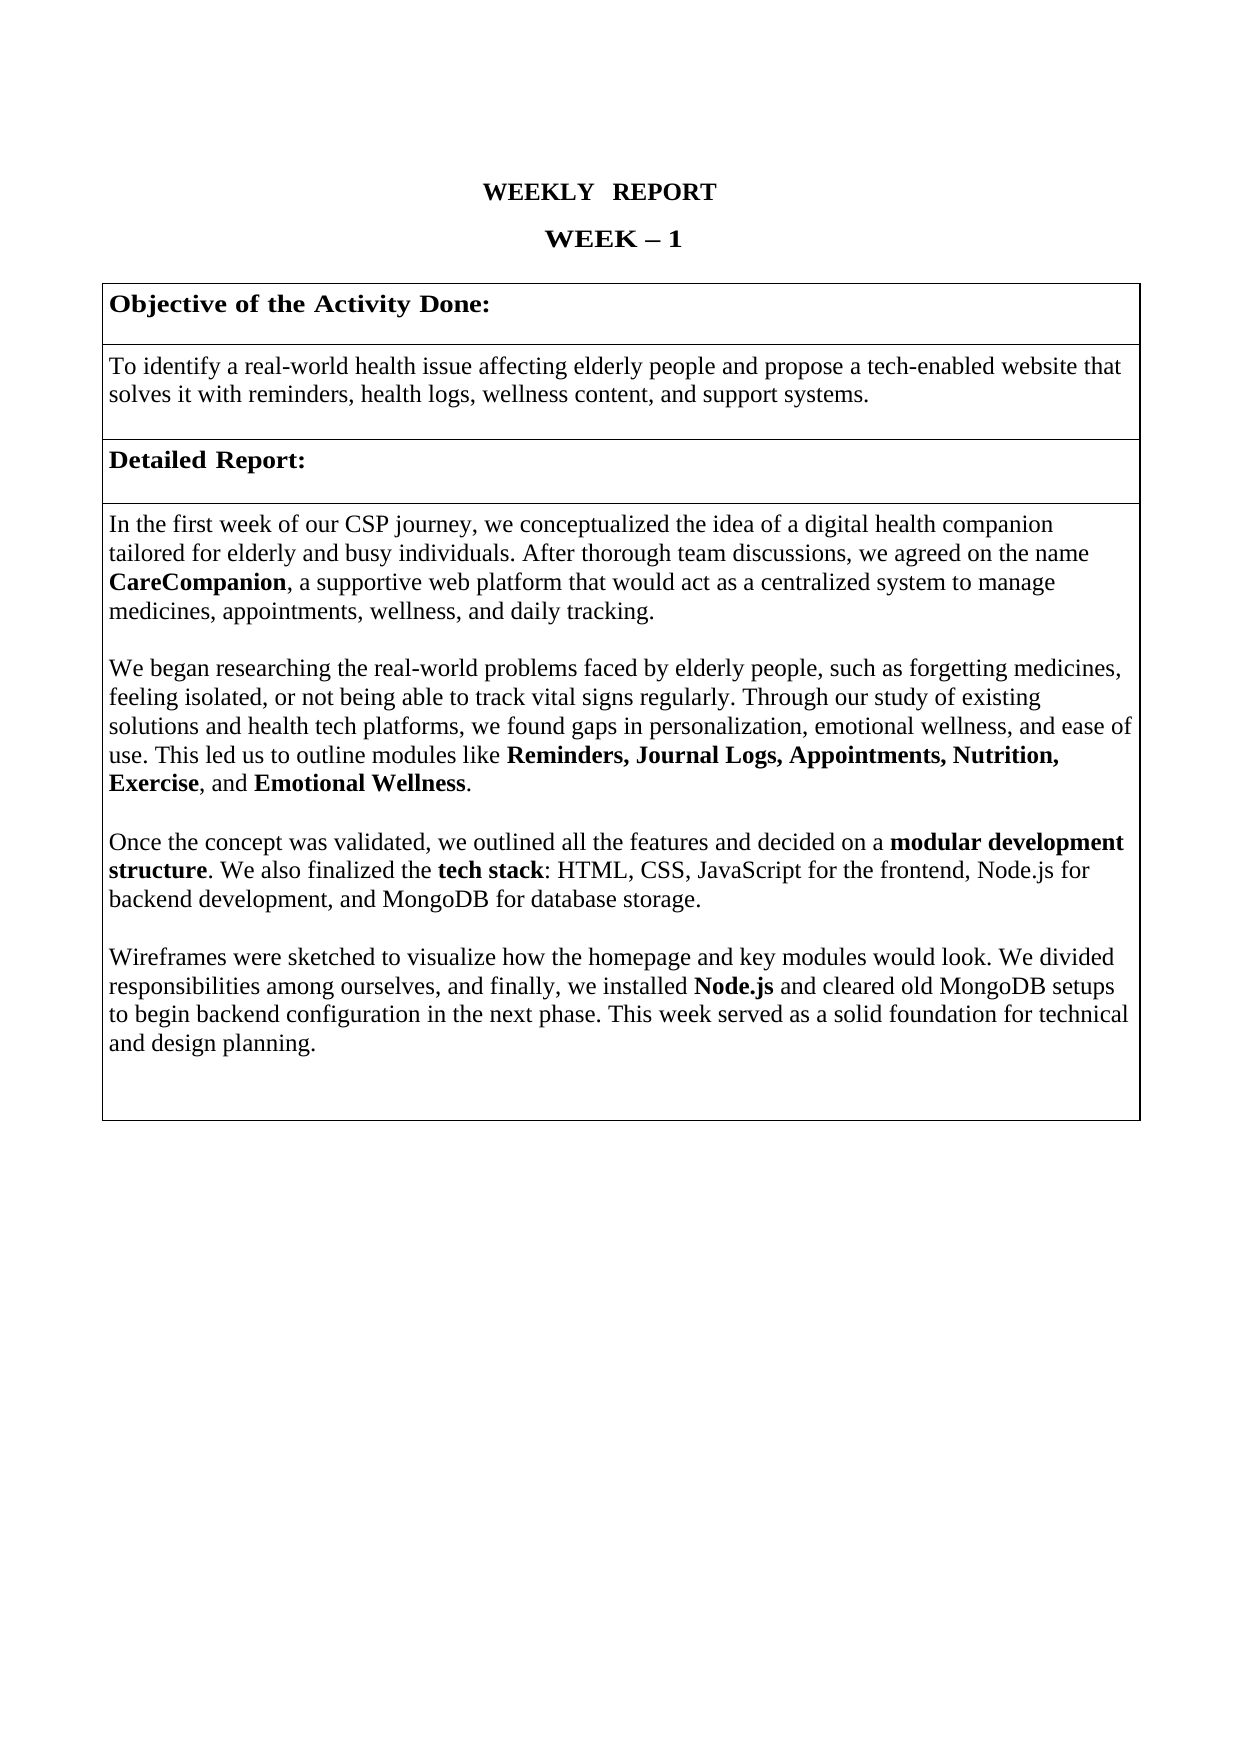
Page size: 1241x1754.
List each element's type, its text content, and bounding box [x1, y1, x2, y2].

table_cell To identify a real-world health issue affecting elderly people and propose a tech-enabled website that solves it with reminders, health logs, wellness content, and support systems. [103, 345, 1139, 439]
text WEEKLY REPORT [88, 177, 1026, 205]
table_cell Detailed Report: [103, 440, 1139, 503]
table_cell In the first week of our CSP journey, we conceptualized the idea of a digital health companion tailored for elderly and busy individuals. After thorough team discussions, we agreed on the name CareCompanion, a supportive web platform that would act as a centralized system to manage medicines, appointments, wellness, and daily tracking. We began researching the real-world problems faced by elderly people, such as forgetting medicines, feeling isolated, or not being able to track vital signs regularly. Through our study of existing solutions and health tech platforms, we found gaps in personalization, emotional wellness, and ease of use. This led us to outline modules like Reminders, Journal Logs, Appointments, Nutrition, Exercise, and Emotional Wellness. Once the concept was validated, we outlined all the features and decided on a modular development structure. We also finalized the tech stack: HTML, CSS, JavaScript for the frontend, Node.js for backend development, and MongoDB for database storage. Wireframes were sketched to visualize how the homepage and key modules would look. We divided responsibilities among ourselves, and finally, we installed Node.js and cleared old MongoDB setups to begin backend configuration in the next phase. This week served as a solid foundation for technical and design planning. [103, 504, 1139, 1120]
table_header Objective of the Activity Done: [103, 284, 1139, 344]
text WEEK – 1 [88, 224, 1139, 253]
